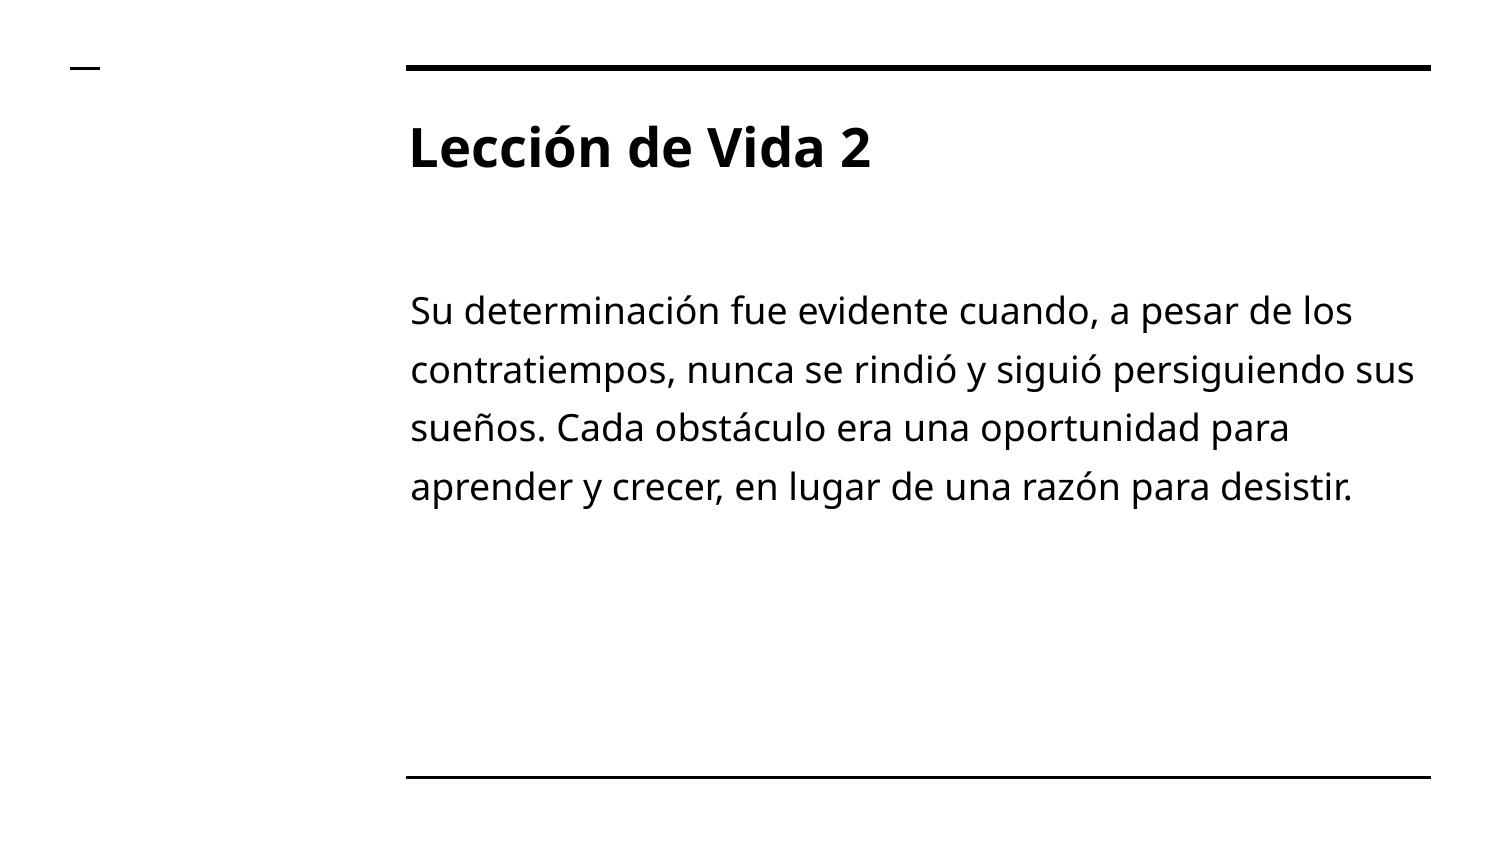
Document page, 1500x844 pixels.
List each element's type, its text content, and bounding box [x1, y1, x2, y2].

title Lección de Vida 2 [393, 94, 1431, 199]
list Su determinación fue evidente cuando, a pesar de los contratiempos, nunca se rindió y siguió persiguiendo sus sueños. Cada obstáculo era una oportunidad para aprender y crecer, en lugar de una razón para desistir. [395, 261, 1433, 755]
